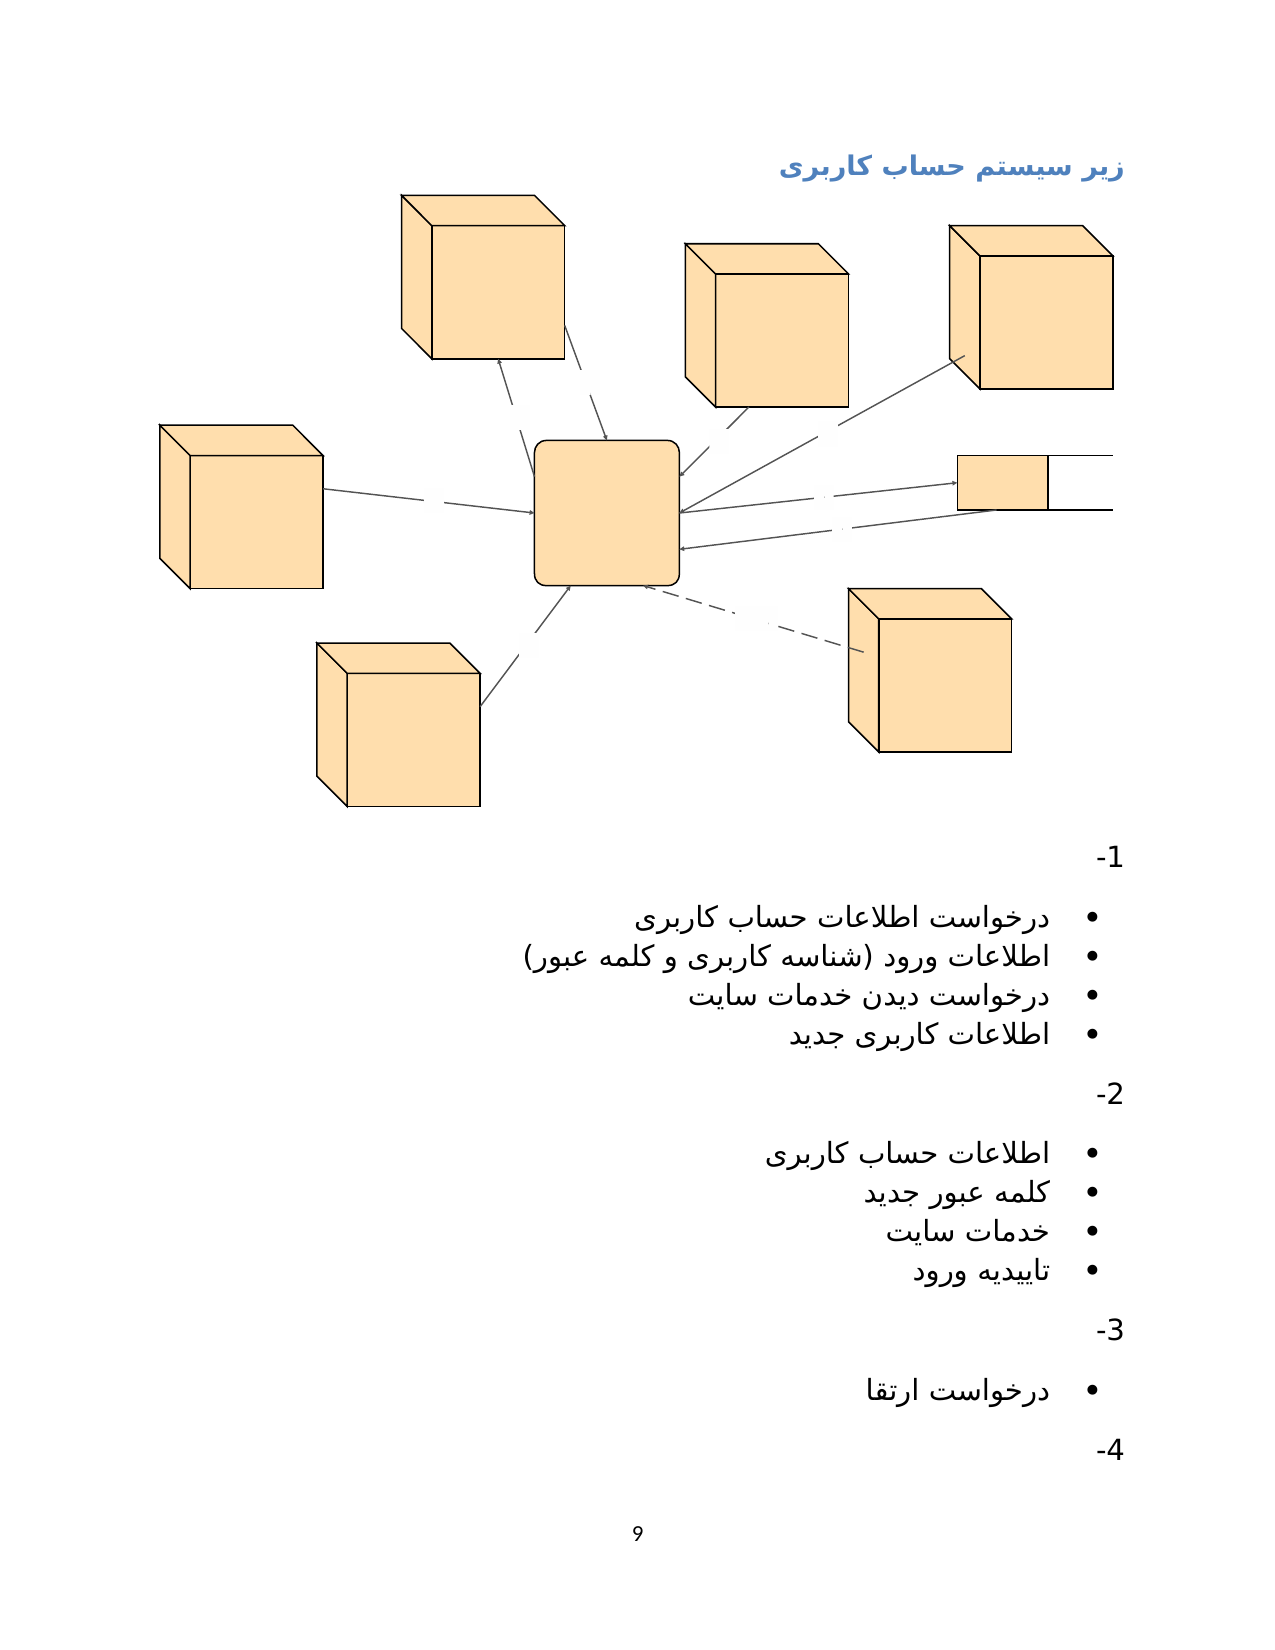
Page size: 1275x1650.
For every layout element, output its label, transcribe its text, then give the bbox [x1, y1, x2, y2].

list درخواست اطلاعات حساب کاربری [150, 900, 1087, 934]
text 4- [150, 1433, 1125, 1467]
list اطلاعات کاربری جدید [150, 1017, 1087, 1051]
list درخواست ارتقا [150, 1373, 1087, 1407]
list درخواست دیدن خدمات سایت [150, 978, 1087, 1012]
text 3- [150, 1313, 1125, 1347]
list اطلاعات ورود (شناسه کاربری و کلمه عبور) [150, 939, 1087, 973]
list کلمه عبور جدید [150, 1176, 1087, 1210]
list خدمات سایت [150, 1215, 1087, 1249]
text 1- [150, 841, 1125, 874]
list تاییدیه ورود [150, 1254, 1087, 1288]
text 2- [150, 1077, 1125, 1111]
subtitle زیر سیستم حساب کاربری [150, 150, 1125, 182]
list اطلاعات حساب کاربری [150, 1137, 1087, 1171]
